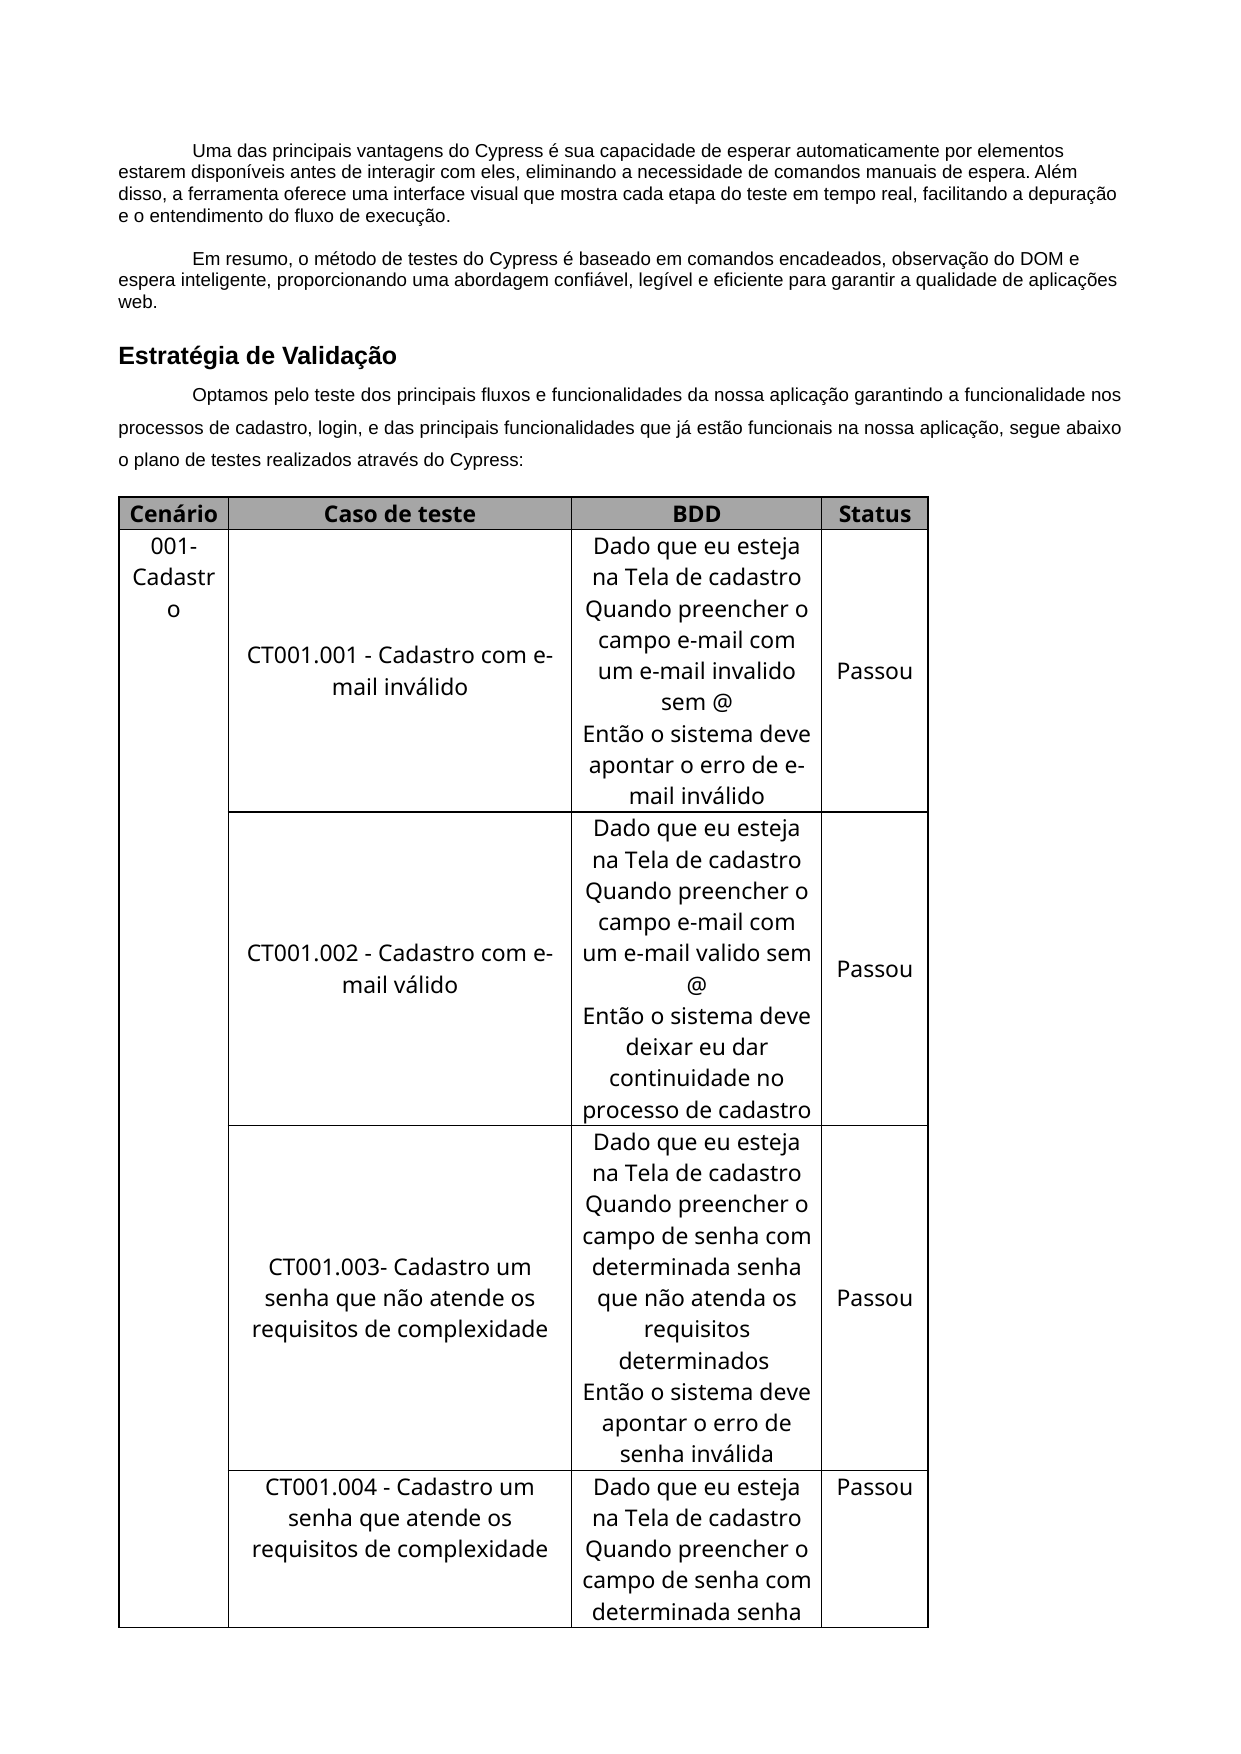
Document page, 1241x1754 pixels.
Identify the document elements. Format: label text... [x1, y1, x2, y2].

table_header BDD [572, 498, 821, 529]
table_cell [572, 1471, 821, 1627]
table_cell 001-Cadastro [120, 530, 228, 1627]
table_header Status [822, 498, 927, 529]
table_cell Passou [822, 1126, 927, 1470]
table_header Cenário [120, 498, 228, 529]
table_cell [229, 1471, 571, 1627]
table_cell CT001.001 - Cadastro com e-mail inválido [229, 530, 571, 811]
table_cell Dado que eu esteja na Tela de cadastro Quando preencher o campo de senha com determinada senha que não atenda os requisitos determinados Então o sistema deve apontar o erro de senha inválida [572, 1126, 821, 1470]
table_cell Passou [822, 1471, 927, 1627]
table_cell Passou [822, 530, 927, 811]
text Estratégia de Validação [118, 341, 1122, 370]
table_cell CT001.003- Cadastro um senha que não atende os requisitos de complexidade [229, 1126, 571, 1470]
table_header Caso de teste [229, 498, 571, 529]
table_cell Dado que eu esteja na Tela de cadastro Quando preencher o campo e-mail com um e-mail valido sem @ Então o sistema deve deixar eu dar continuidade no processo de cadastro [572, 813, 821, 1125]
text Em resumo, o método de testes do Cypress é baseado em comandos encadeados, observação do DOM e espera inteligente, proporcionando uma abordagem confiável, legível e eficiente para garantir a qualidade de aplicações web. [118, 247, 1122, 312]
text Uma das principais vantagens do Cypress é sua capacidade de esperar automaticamente por elementos estarem disponíveis antes de interagir com eles, eliminando a necessidade de comandos manuais de espera. Além disso, a ferramenta oferece uma interface visual que mostra cada etapa do teste em tempo real, facilitando a depuração e o entendimento do fluxo de execução. [118, 140, 1122, 226]
text Optamos pelo teste dos principais fluxos e funcionalidades da nossa aplicação garantindo a funcionalidade nos processos de cadastro, login, e das principais funcionalidades que já estão funcionais na nossa aplicação, segue abaixo o plano de testes realizados através do Cypress: [118, 384, 1122, 470]
table_cell CT001.002 - Cadastro com e-mail válido [229, 813, 571, 1125]
table_cell Dado que eu esteja na Tela de cadastro Quando preencher o campo e-mail com um e-mail invalido sem @ Então o sistema deve apontar o erro de e-mail inválido [572, 530, 821, 811]
table_cell Passou [822, 813, 927, 1125]
